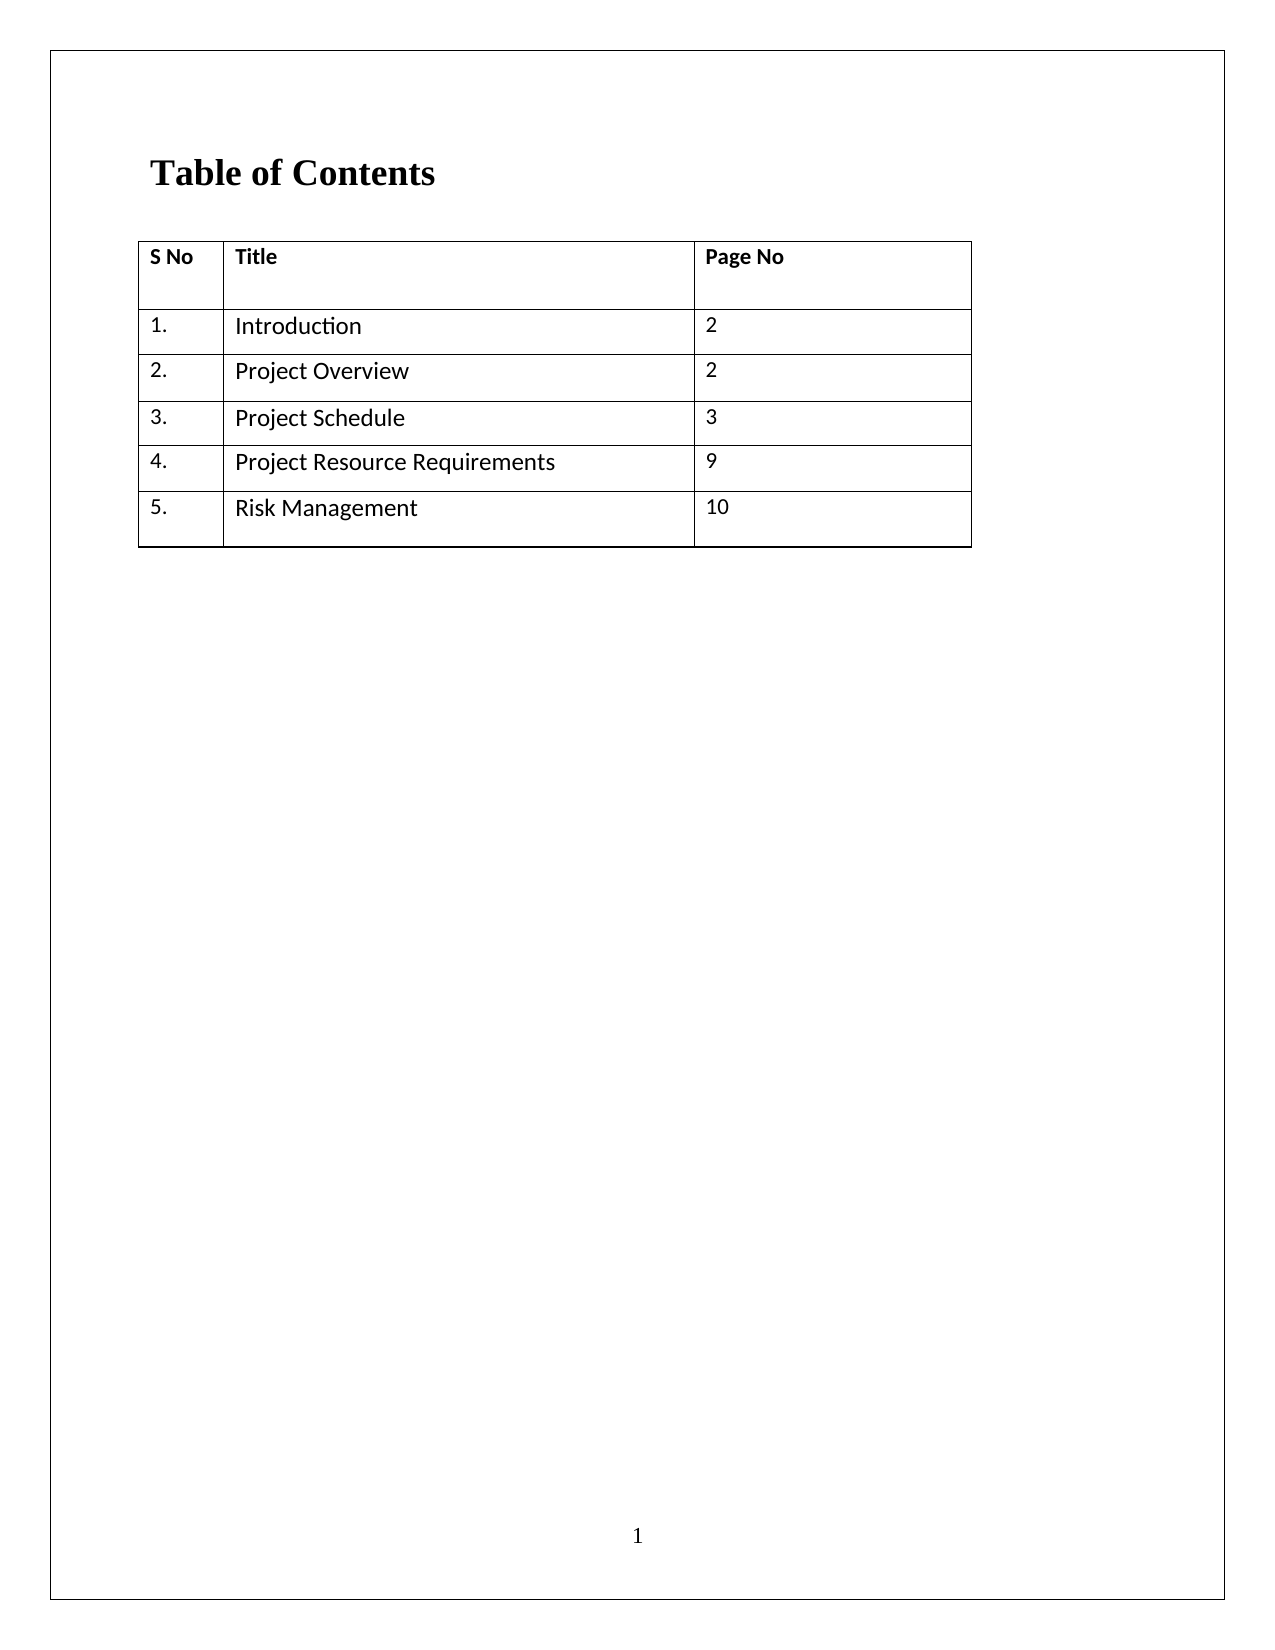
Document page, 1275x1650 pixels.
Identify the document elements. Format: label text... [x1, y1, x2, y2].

table_cell 2 [695, 355, 971, 401]
table_cell 2 [695, 310, 971, 354]
table_cell Project Overview [224, 355, 694, 401]
text Table of Contents [150, 150, 1125, 193]
table_header Page No [695, 242, 971, 309]
table_cell 1. [139, 310, 223, 354]
table_cell 5. [139, 492, 223, 546]
table_cell 3. [139, 402, 223, 445]
table_cell Introduction [224, 310, 694, 354]
table_cell 9 [695, 446, 971, 491]
table_cell 10 [695, 492, 971, 546]
table_header S No [139, 242, 223, 309]
table_cell Project Resource Requirements [224, 446, 694, 491]
table_cell 2. [139, 355, 223, 401]
table_cell Risk Management [224, 492, 694, 546]
table_cell 4. [139, 446, 223, 491]
table_header Title [224, 242, 694, 309]
table_cell 3 [695, 402, 971, 445]
table_cell Project Schedule [224, 402, 694, 445]
